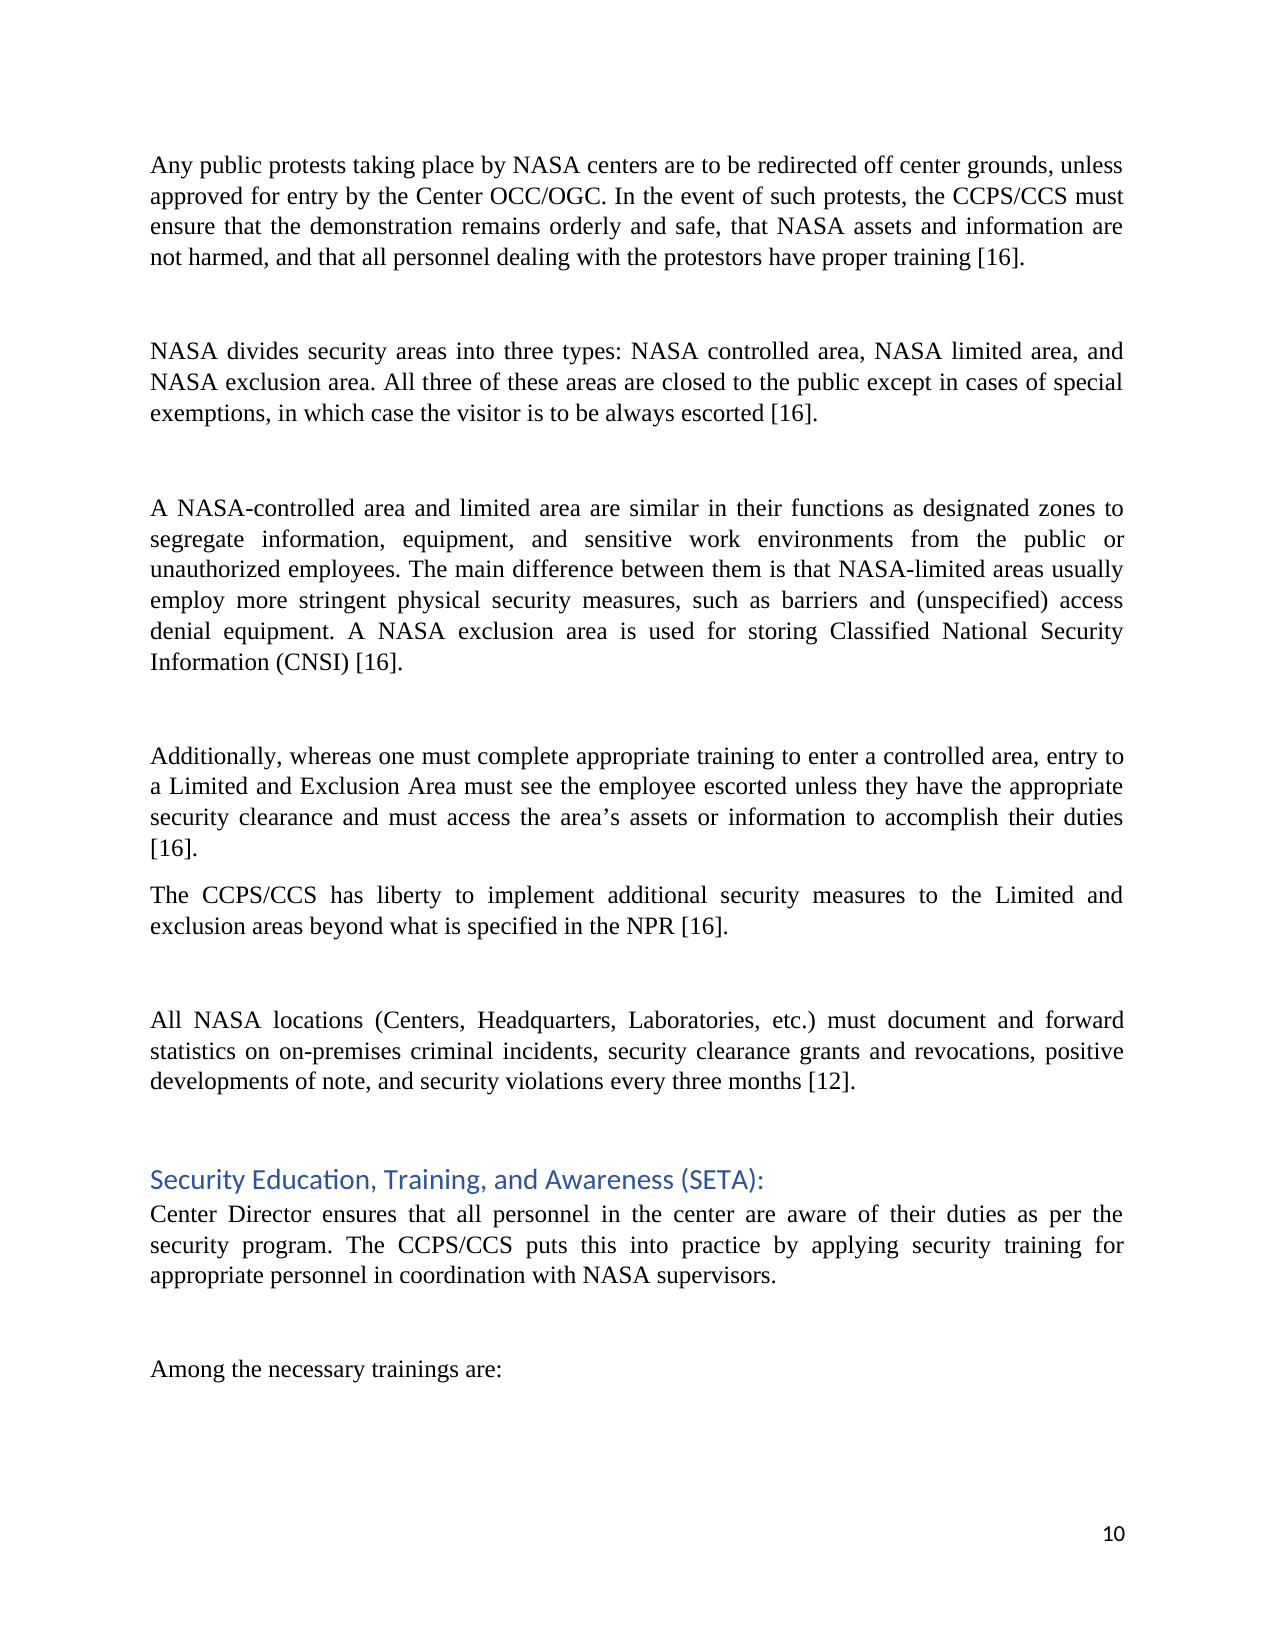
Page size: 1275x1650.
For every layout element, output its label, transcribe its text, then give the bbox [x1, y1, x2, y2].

subtitle Security Education, Training, and Awareness (SETA): [150, 1161, 1125, 1196]
text Among the necessary trainings are: [150, 1354, 1125, 1383]
text All NASA locations (Centers, Headquarters, Laboratories, etc.) must document and forward statistics on on-premises criminal incidents, security clearance grants and revocations, positive developments of note, and security violations every three months [12]. [150, 1005, 1125, 1095]
text Any public protests taking place by NASA centers are to be redirected off center grounds, unless approved for entry by the Center OCC/OGC. In the event of such protests, the CCPS/CCS must ensure that the demonstration remains orderly and safe, that NASA assets and information are not harmed, and that all personnel dealing with the protestors have proper training [16]. [150, 150, 1125, 271]
text Additionally, whereas one must complete appropriate training to enter a controlled area, entry to a Limited and Exclusion Area must see the employee escorted unless they have the appropriate security clearance and must access the area’s assets or information to accomplish their duties [16]. [150, 741, 1125, 862]
text NASA divides security areas into three types: NASA controlled area, NASA limited area, and NASA exclusion area. All three of these areas are closed to the public except in cases of special exemptions, in which case the visitor is to be always escorted [16]. [150, 336, 1125, 427]
text Center Director ensures that all personnel in the center are aware of their duties as per the security program. The CCPS/CCS puts this into practice by applying security training for appropriate personnel in coordination with NASA supervisors. [150, 1199, 1125, 1289]
text A NASA-controlled area and limited area are similar in their functions as designated zones to segregate information, equipment, and sensitive work environments from the public or unauthorized employees. The main difference between them is that NASA-limited areas usually employ more stringent physical security measures, such as barriers and (unspecified) access denial equipment. A NASA exclusion area is used for storing Classified National Security Information (CNSI) [16]. [150, 493, 1125, 676]
text The CCPS/CCS has liberty to implement additional security measures to the Limited and exclusion areas beyond what is specified in the NPR [16]. [150, 880, 1125, 940]
